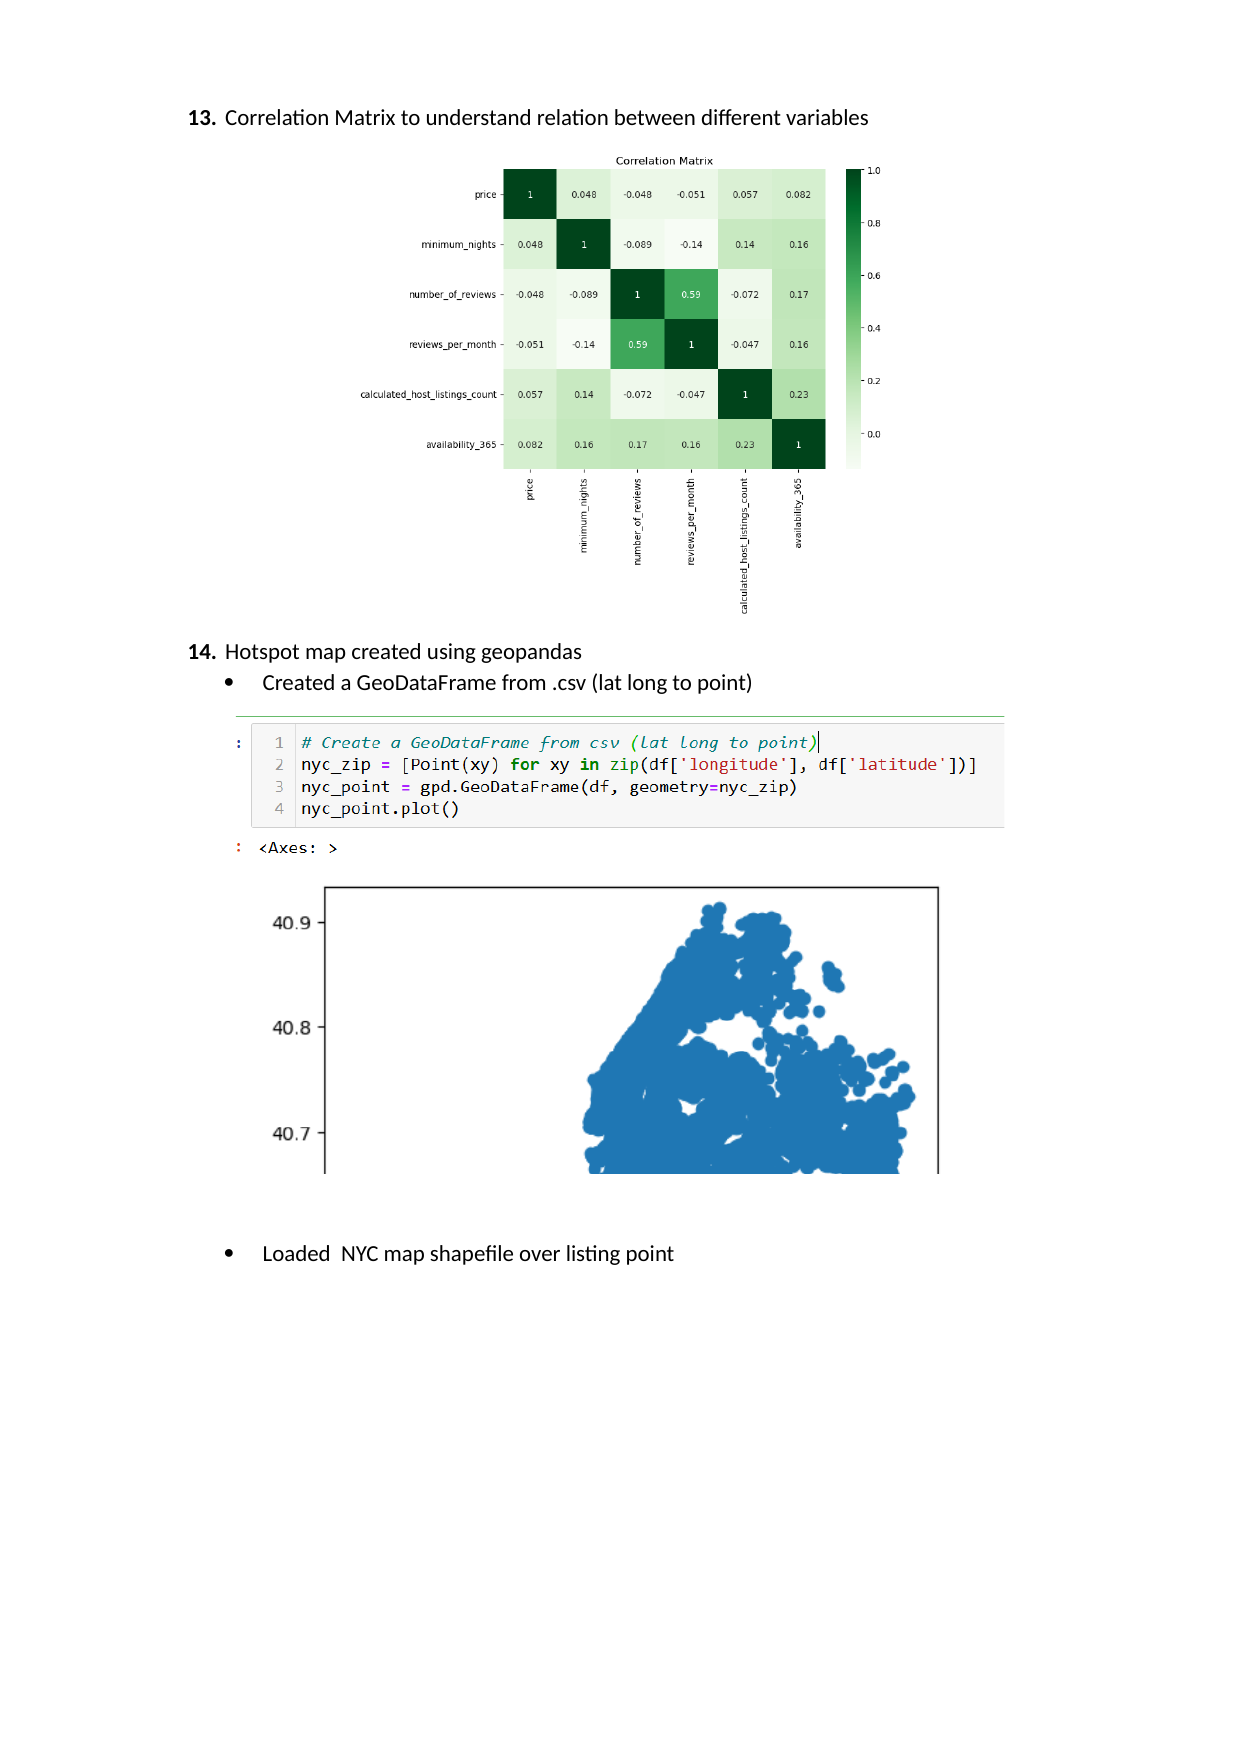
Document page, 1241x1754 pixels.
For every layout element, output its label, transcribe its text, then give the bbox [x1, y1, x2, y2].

list Hotspot map created using geopandas [187, 637, 1090, 665]
picture [235, 714, 1005, 1174]
picture [353, 150, 887, 619]
list Correlation Matrix to understand relation between different variables [187, 103, 1090, 131]
list Loaded NYC map shapefile over listing point [225, 1239, 1090, 1268]
list Created a GeoDataFrame from .csv (lat long to point) [225, 668, 1090, 696]
